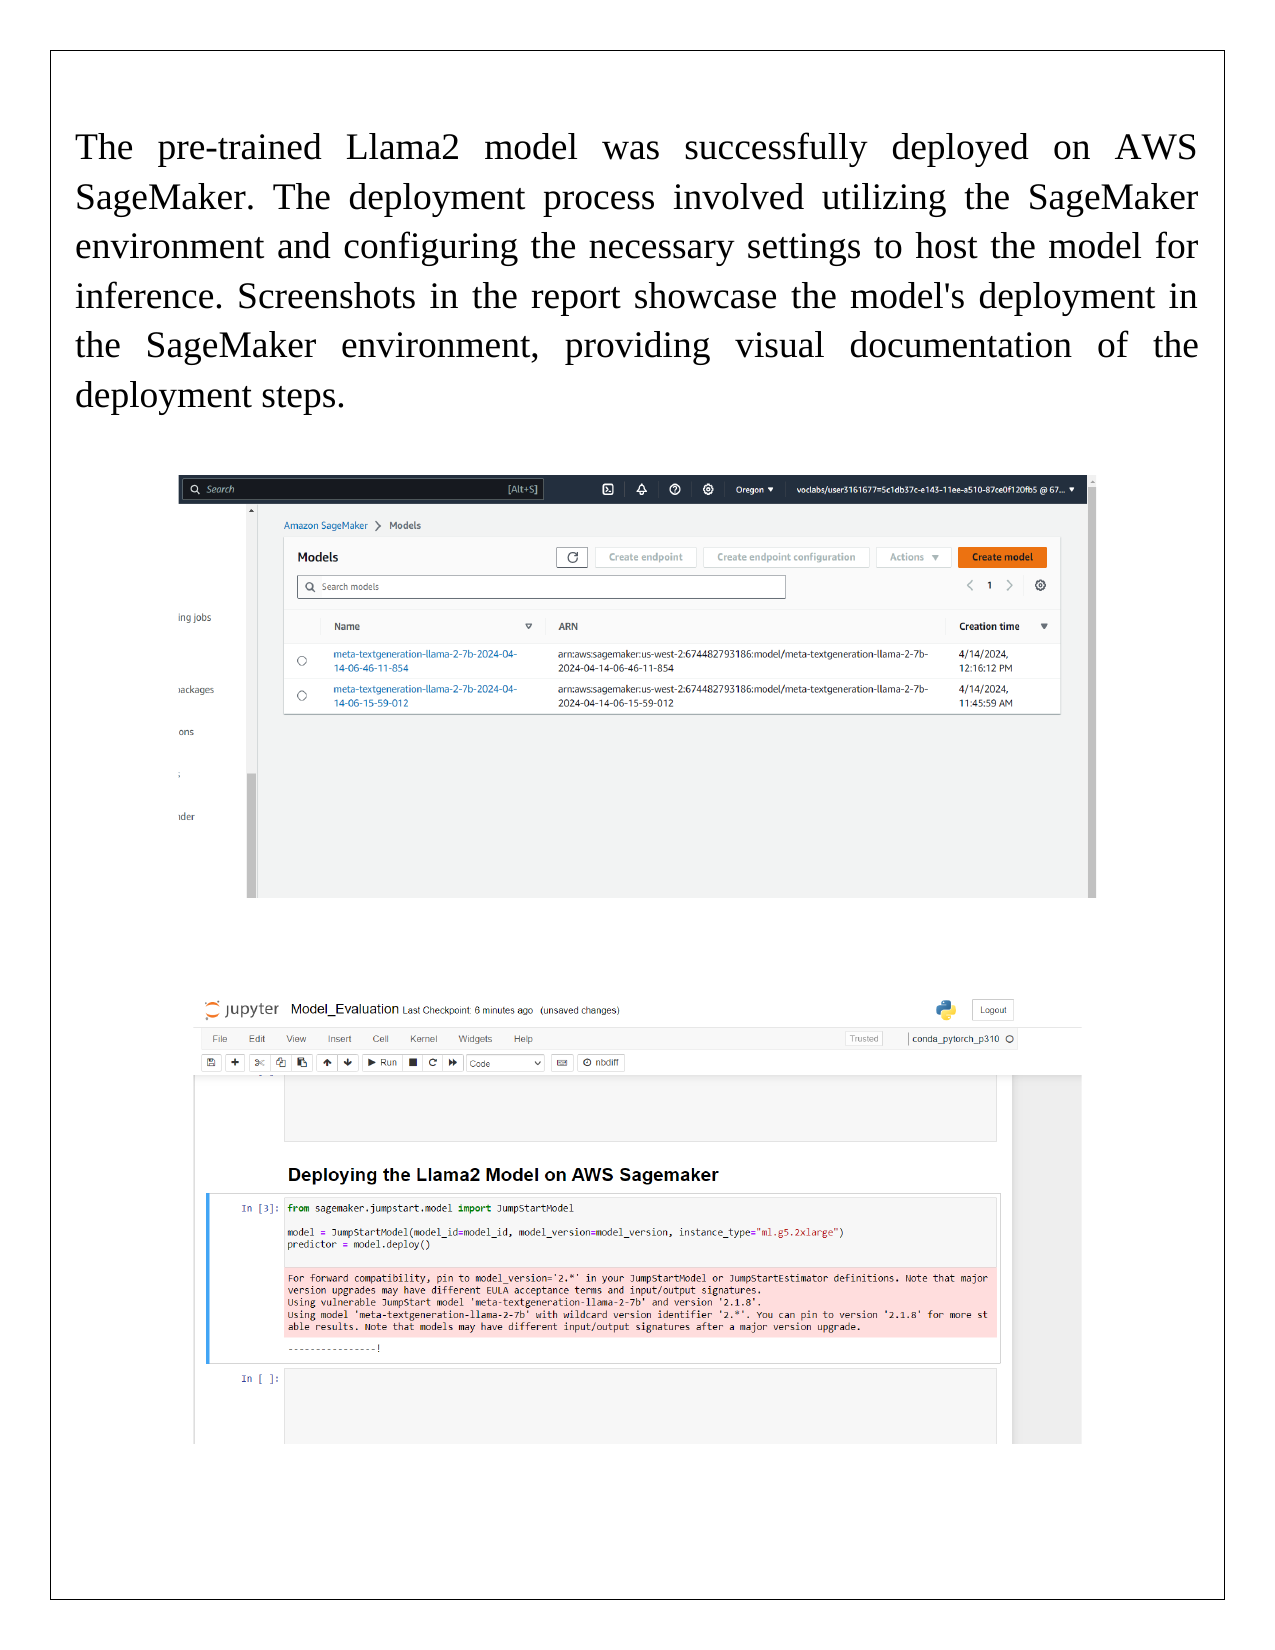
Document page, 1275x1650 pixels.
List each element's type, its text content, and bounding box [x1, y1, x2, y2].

text The pre-trained Llama2 model was successfully deployed on AWS SageMaker. The deployment process involved utilizing the SageMaker environment and configuring the necessary settings to host the model for inference. Screenshots in the report showcase the model's deployment in the SageMaker environment, providing visual documentation of the deployment steps. [75, 124, 1200, 416]
picture [178, 471, 1097, 898]
picture [193, 992, 1082, 1444]
